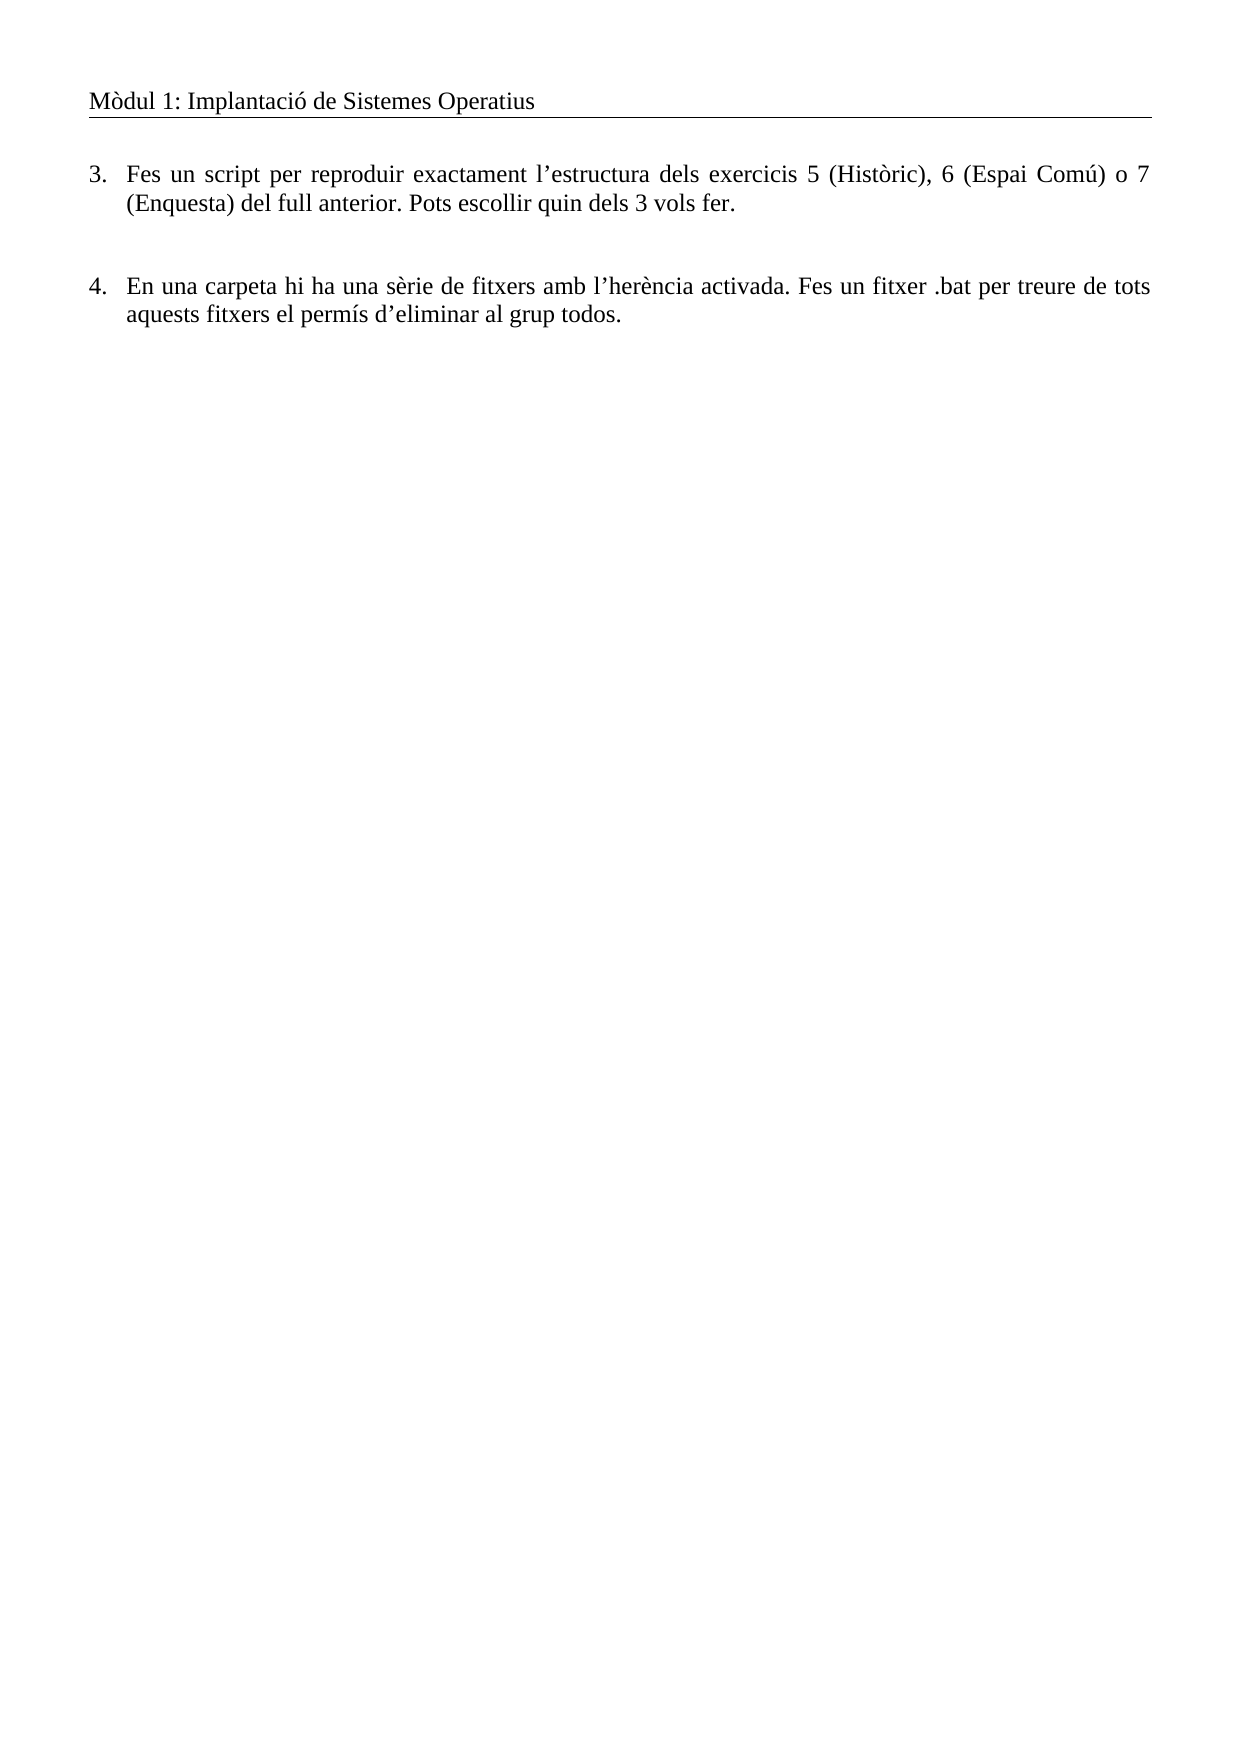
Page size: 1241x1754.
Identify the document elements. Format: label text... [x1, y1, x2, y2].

list En una carpeta hi ha una sèrie de fitxers amb l’herència activada. Fes un fitxer .bat per treure de tots aquests fitxers el permís d’eliminar al grup todos. [89, 271, 1152, 328]
list Fes un script per reproduir exactament l’estructura dels exercicis 5 (Històric), 6 (Espai Comú) o 7 (Enquesta) del full anterior. Pots escollir quin dels 3 vols fer. [89, 159, 1152, 217]
